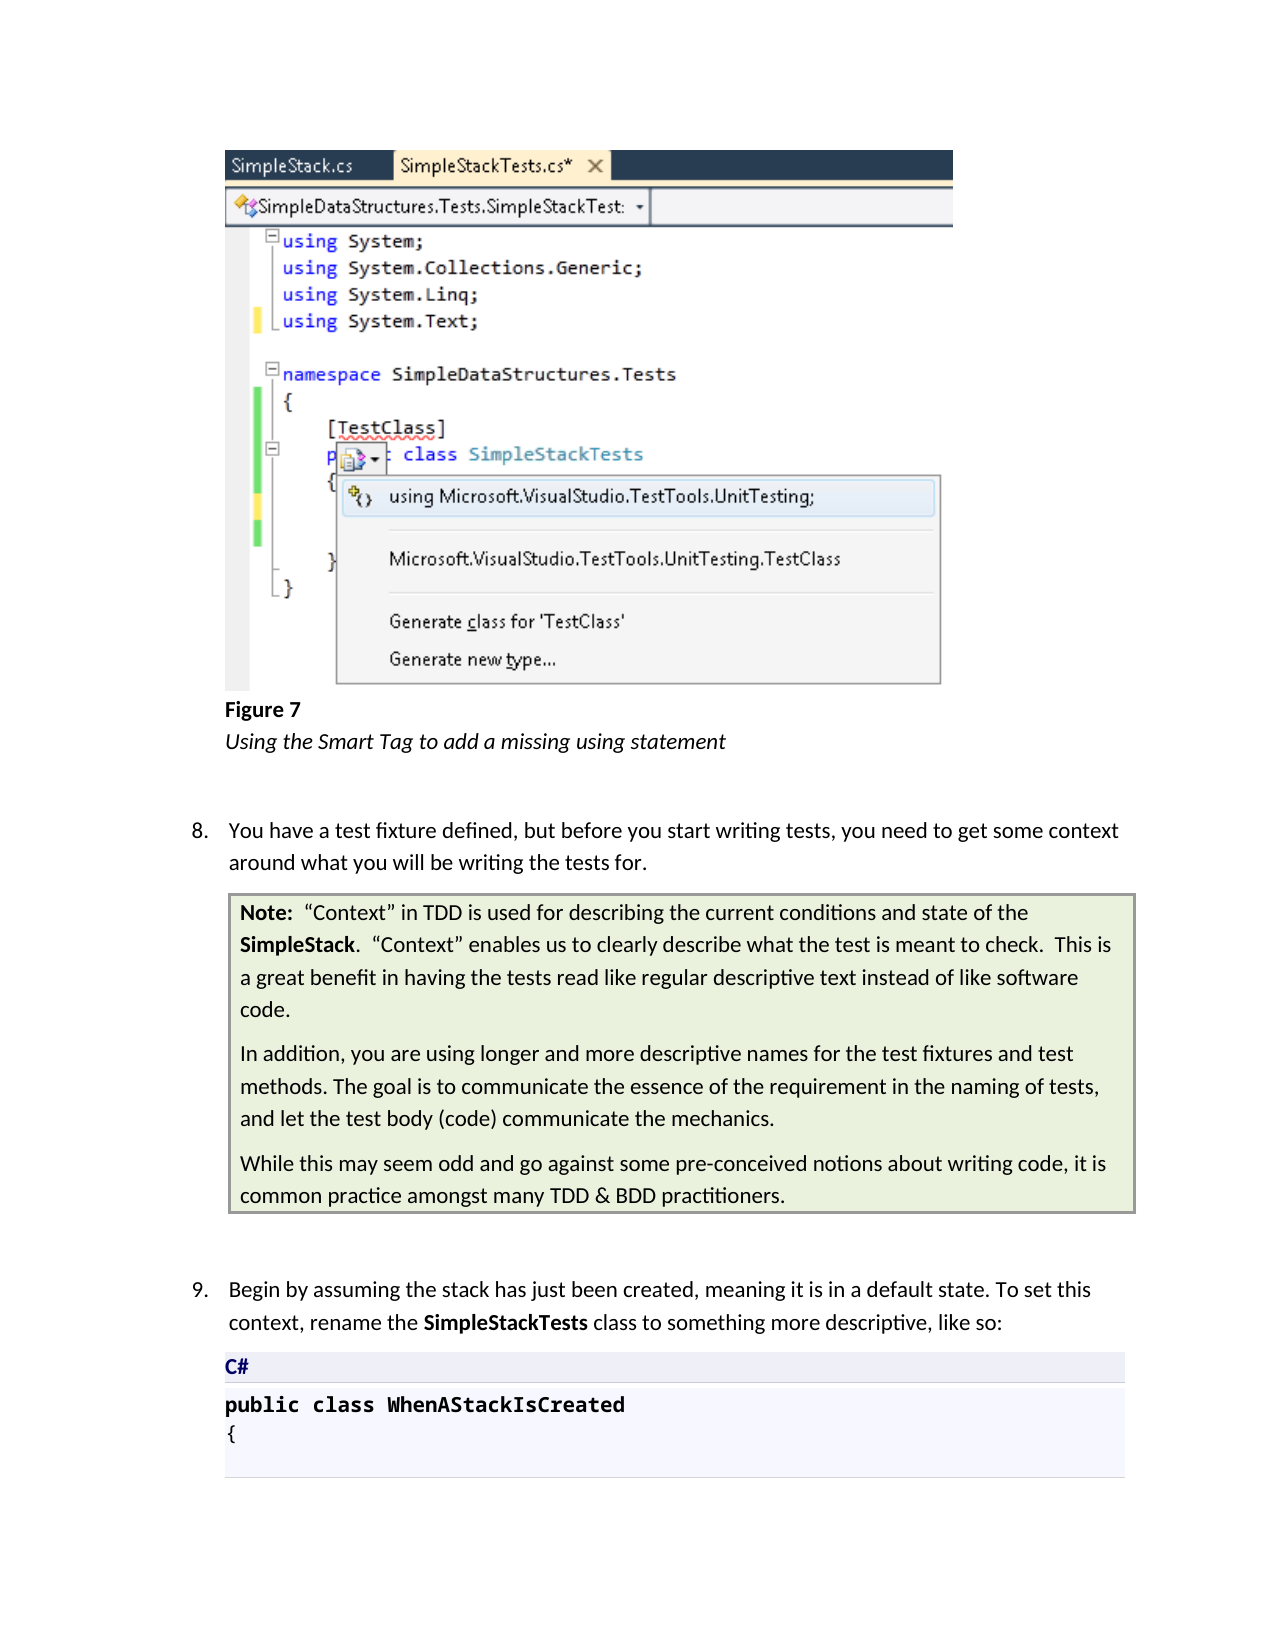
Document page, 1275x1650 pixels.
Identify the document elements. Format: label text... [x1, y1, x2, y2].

text public class WhenAStackIsCreated [225, 1388, 1125, 1416]
text C# [225, 1352, 1125, 1382]
picture [225, 150, 953, 691]
text Figure 7 [225, 695, 1125, 723]
text Using the Smart Tag to add a missing using statement [225, 727, 1125, 755]
text { [225, 1416, 1125, 1444]
list You have a test fixture defined, but before you start writing tests, you need to get some context around what you will be writing the tests for. [191, 816, 1125, 876]
list Begin by assuming the stack has just been created, meaning it is in a default state. To set this context, rename the SimpleStackTests class to something more descriptive, like so: [191, 1275, 1125, 1336]
text While this may seem odd and go against some pre-conceived notions about writing code, it is common practice amongst many TDD & BDD practitioners. [231, 1143, 1133, 1211]
text In addition, you are using longer and more descriptive names for the test fixtures and test methods. The goal is to communicate the essence of the requirement in the naming of tests, and let the test body (code) communicate the mechanics. [231, 1034, 1133, 1132]
text Note: “Context” in TDD is used for describing the current conditions and state of the SimpleStack. “Context” enables us to clearly describe what the test is meant to check. This is a great benefit in having the tests read like regular descriptive text instead of like software code. [231, 896, 1133, 1023]
